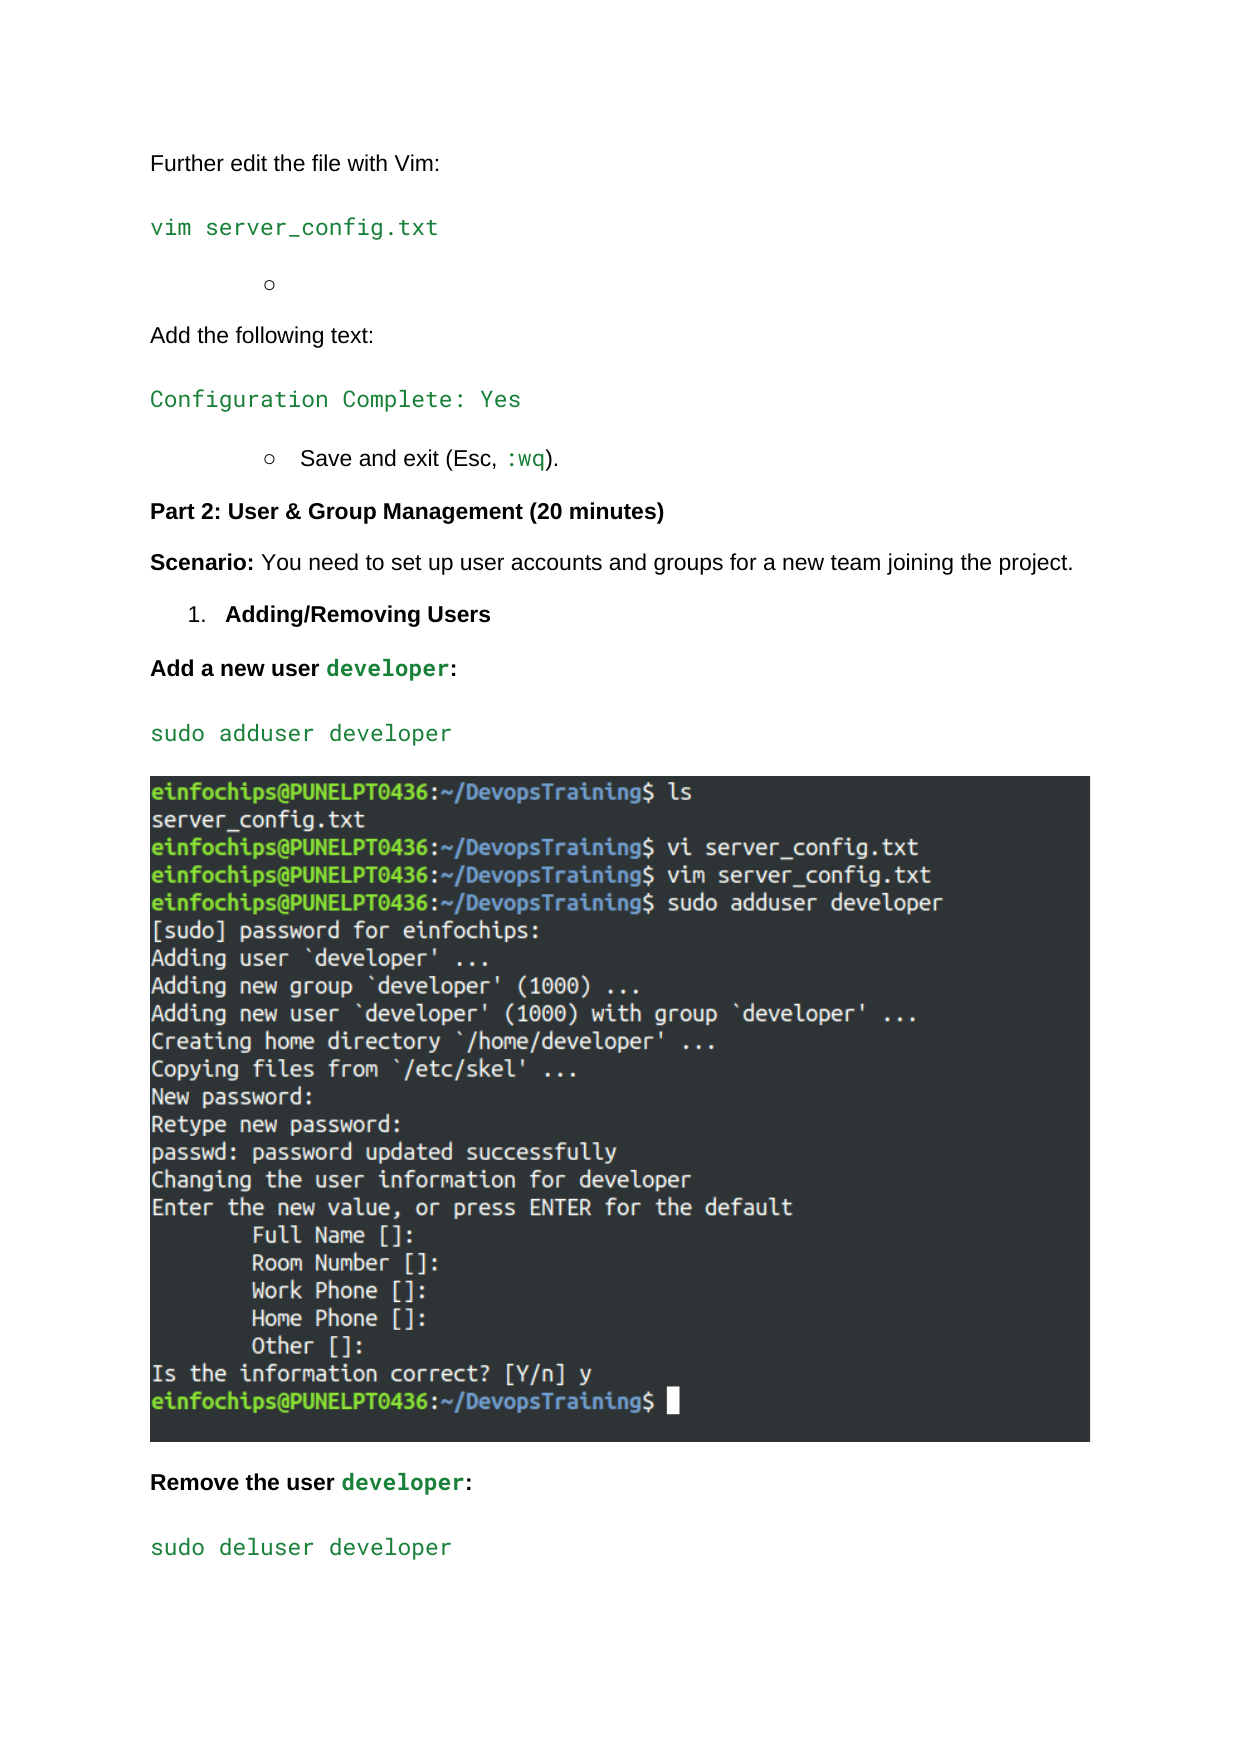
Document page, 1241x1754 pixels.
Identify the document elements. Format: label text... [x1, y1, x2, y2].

list Save and exit (Esc, :wq). [262, 443, 1090, 473]
text Further edit the file with Vim: vim server_config.txt [150, 150, 1090, 241]
text Remove the user developer: sudo deluser developer [150, 1466, 1090, 1561]
picture [150, 776, 1091, 1442]
text Add a new user developer: sudo adduser developer [150, 652, 1090, 747]
list Adding/Removing Users [187, 601, 1090, 627]
text Add the following text: Configuration Complete: Yes [150, 322, 1090, 413]
subtitle Part 2: User & Group Management (20 minutes) [150, 498, 1090, 524]
text Scenario: You need to set up user accounts and groups for a new team joining the project. [150, 549, 1090, 576]
